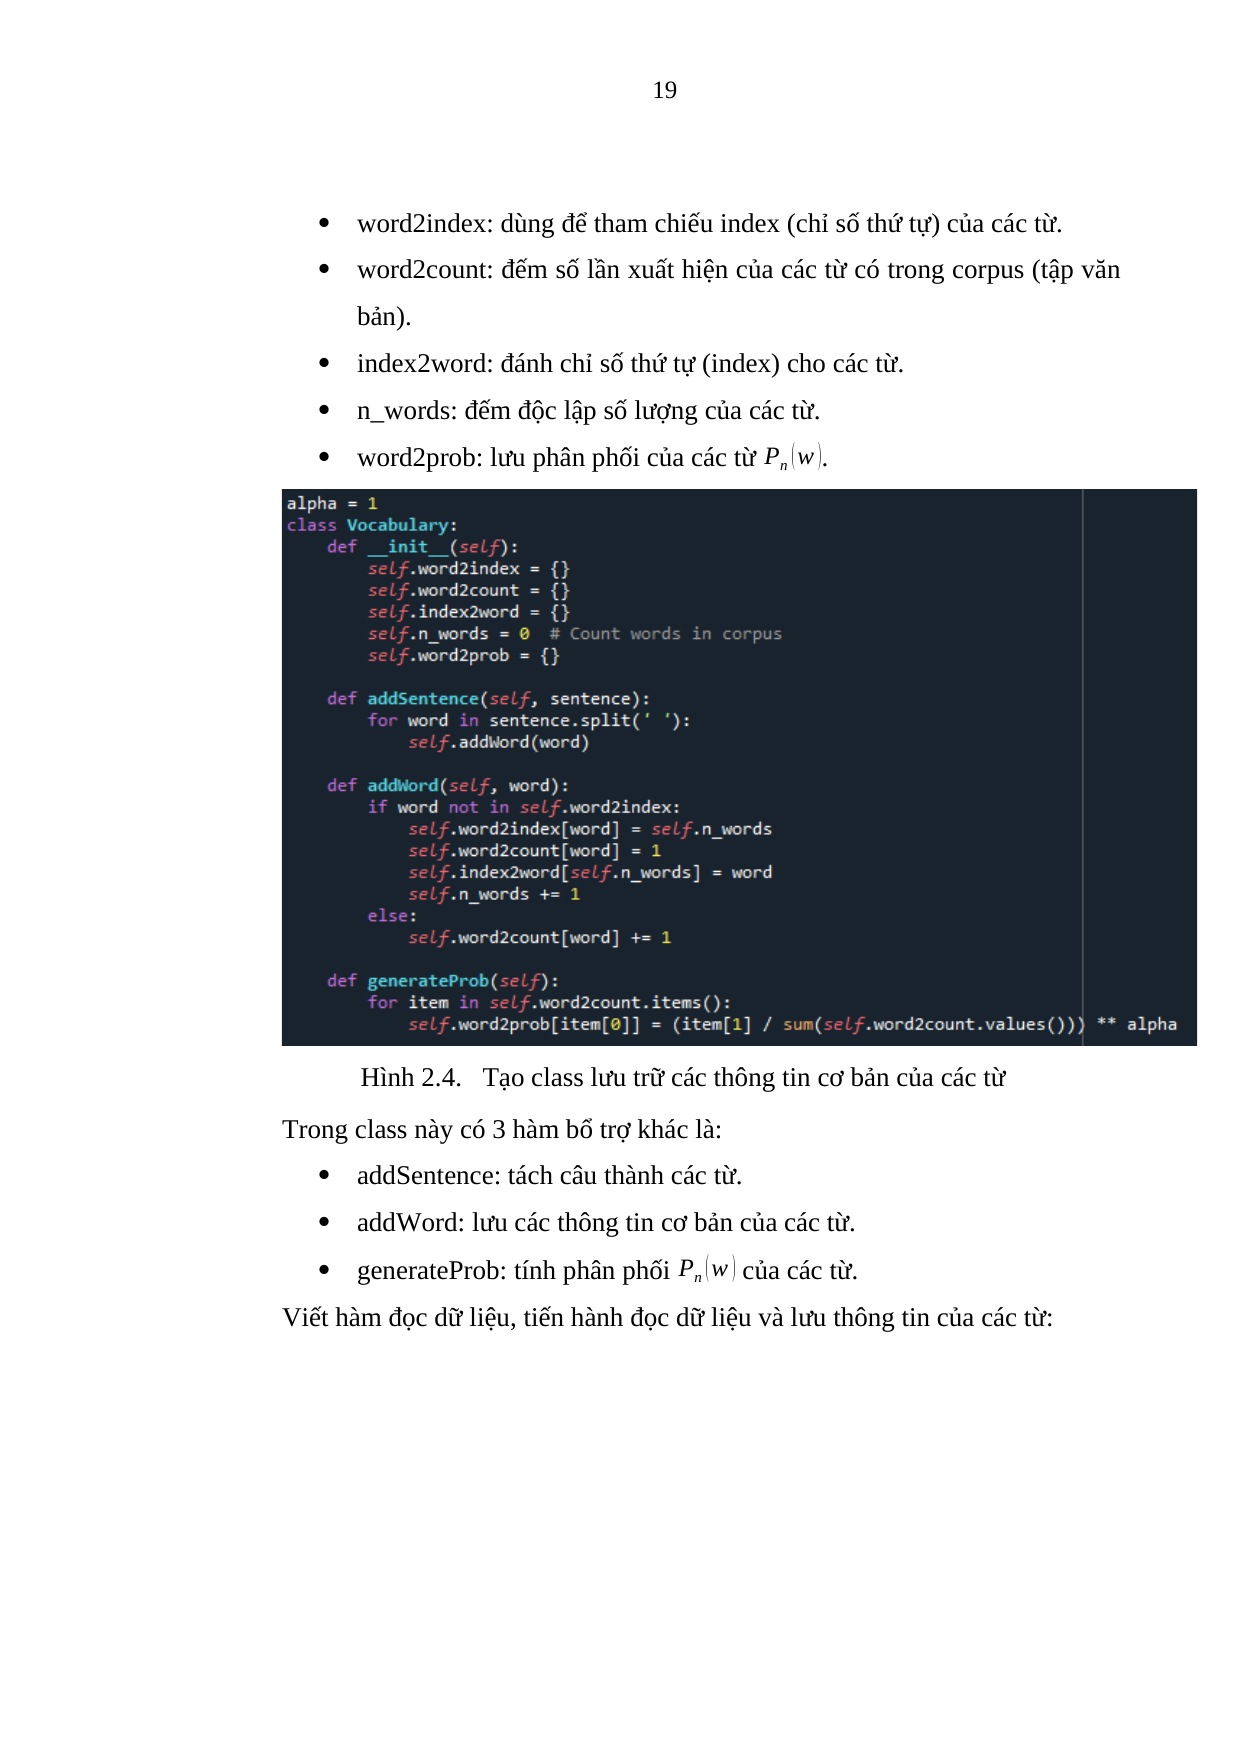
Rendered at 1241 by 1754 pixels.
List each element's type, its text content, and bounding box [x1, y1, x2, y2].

text Viết hàm đọc dữ liệu, tiến hành đọc dữ liệu và lưu thông tin của các từ: [207, 1302, 1122, 1333]
list word2prob: lưu phân phối của các từ . [319, 441, 1122, 474]
picture [281, 489, 1198, 1046]
list index2word: đánh chỉ số thứ tự (index) cho các từ. [319, 347, 1122, 378]
list Tạo class lưu trữ các thông tin cơ bản của các từ [244, 1061, 1122, 1092]
list addSentence: tách câu thành các từ. [319, 1159, 1122, 1191]
text Trong class này có 3 hàm bổ trợ khác là: [207, 1113, 1122, 1144]
list word2count: đếm số lần xuất hiện của các từ có trong corpus (tập văn bản). [319, 254, 1122, 332]
list n_words: đếm độc lập số lượng của các từ. [319, 394, 1122, 425]
list addWord: lưu các thông tin cơ bản của các từ. [319, 1206, 1122, 1237]
list generateProb: tính phân phối của các từ. [319, 1253, 1122, 1286]
list word2index: dùng để tham chiếu index (chỉ số thứ tự) của các từ. [319, 207, 1122, 238]
